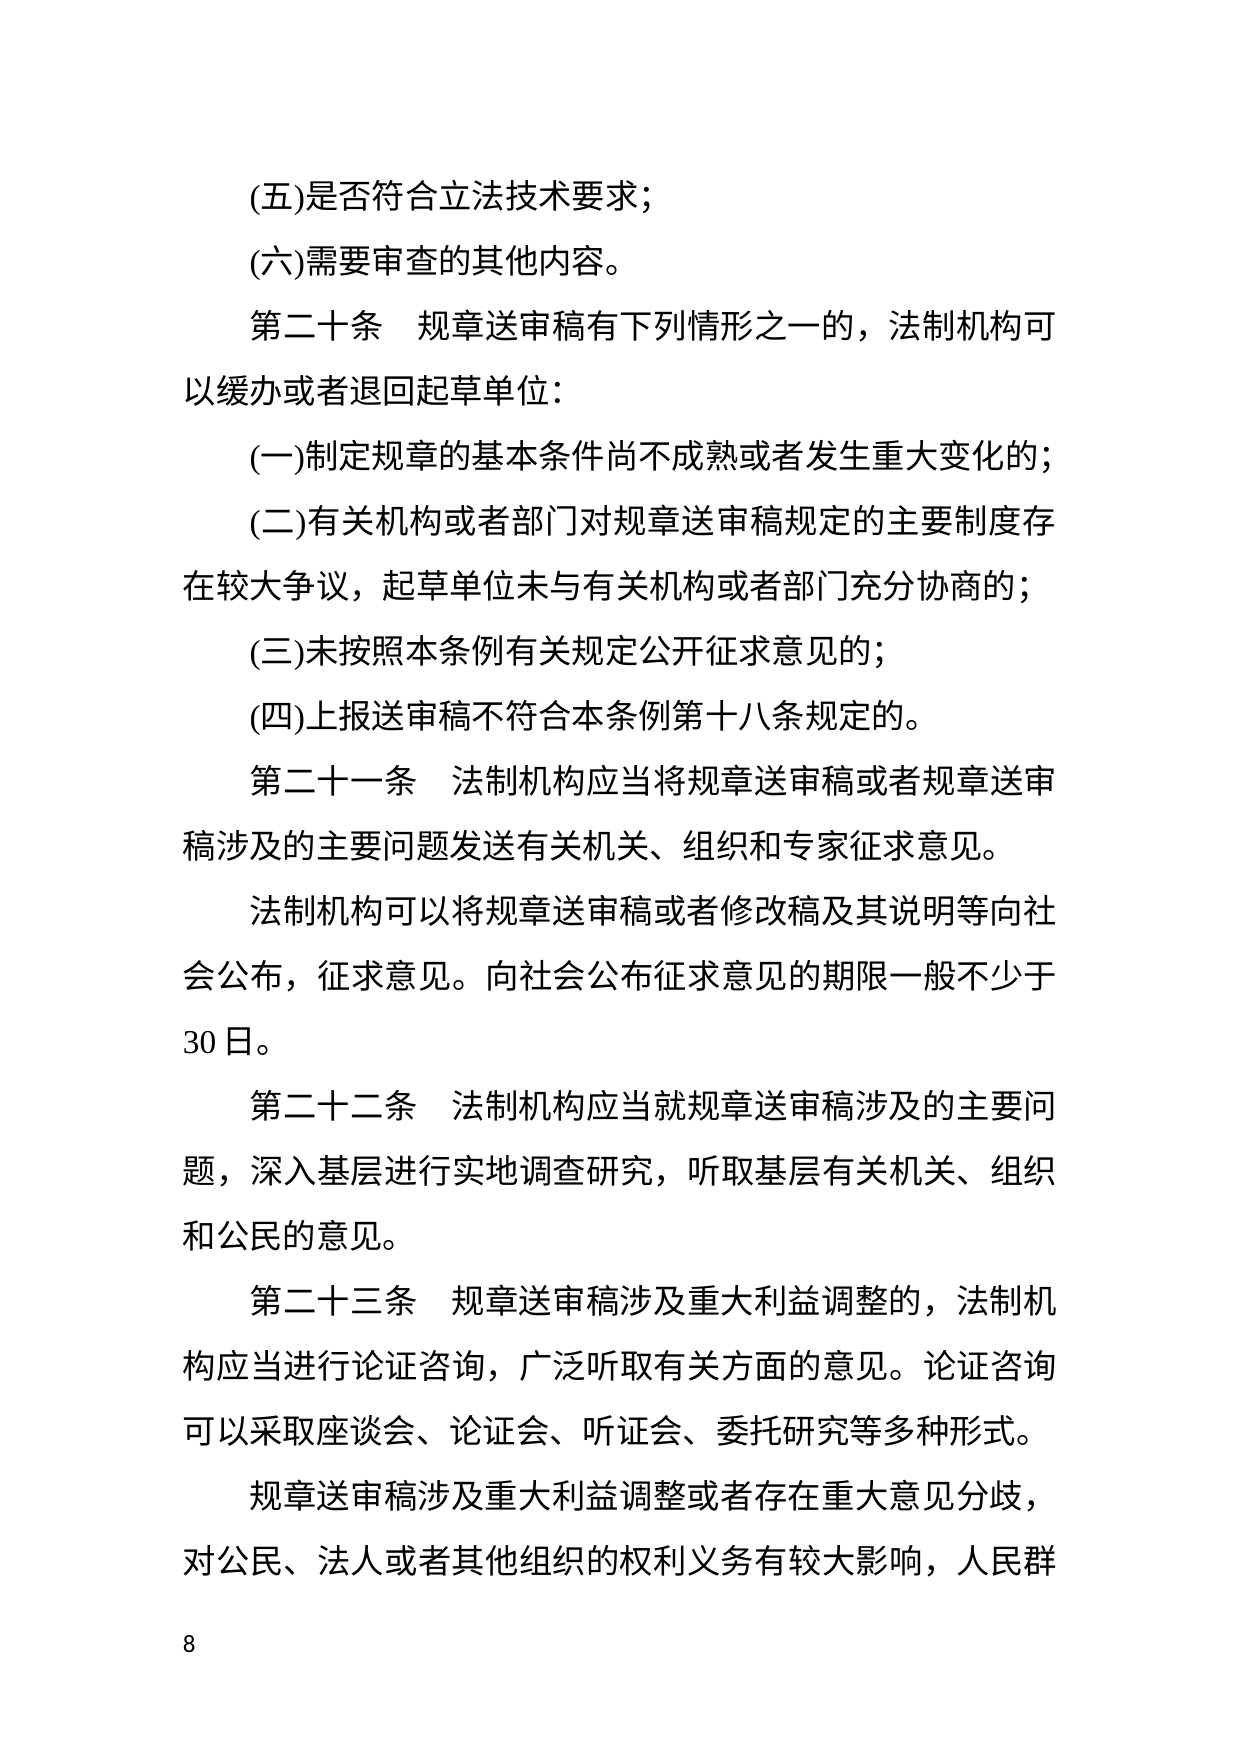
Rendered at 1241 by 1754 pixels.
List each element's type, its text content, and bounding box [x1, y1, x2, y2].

text (六)需要审查的其他内容。 [183, 227, 1058, 292]
text (四)上报送审稿不符合本条例第十八条规定的。 [183, 682, 1058, 747]
text 第二十条 规章送审稿有下列情形之一的，法制机构可以缓办或者退回起草单位： [183, 292, 1058, 422]
text 法制机构可以将规章送审稿或者修改稿及其说明等向社会公布，征求意见。向社会公布征求意见的期限一般不少于30日。 [183, 877, 1058, 1072]
text (五)是否符合立法技术要求； [183, 162, 1058, 227]
text (二)有关机构或者部门对规章送审稿规定的主要制度存在较大争议，起草单位未与有关机构或者部门充分协商的； [183, 487, 1058, 617]
text 第二十一条 法制机构应当将规章送审稿或者规章送审稿涉及的主要问题发送有关机关、组织和专家征求意见。 [183, 747, 1058, 877]
text 第二十二条 法制机构应当就规章送审稿涉及的主要问题，深入基层进行实地调查研究，听取基层有关机关、组织和公民的意见。 [183, 1072, 1058, 1267]
text 第二十三条 规章送审稿涉及重大利益调整的，法制机构应当进行论证咨询，广泛听取有关方面的意见。论证咨询可以采取座谈会、论证会、听证会、委托研究等多种形式。 [183, 1267, 1058, 1462]
text (三)未按照本条例有关规定公开征求意见的； [183, 617, 1058, 682]
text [183, 1462, 1058, 1592]
text (一)制定规章的基本条件尚不成熟或者发生重大变化的； [183, 422, 1058, 487]
